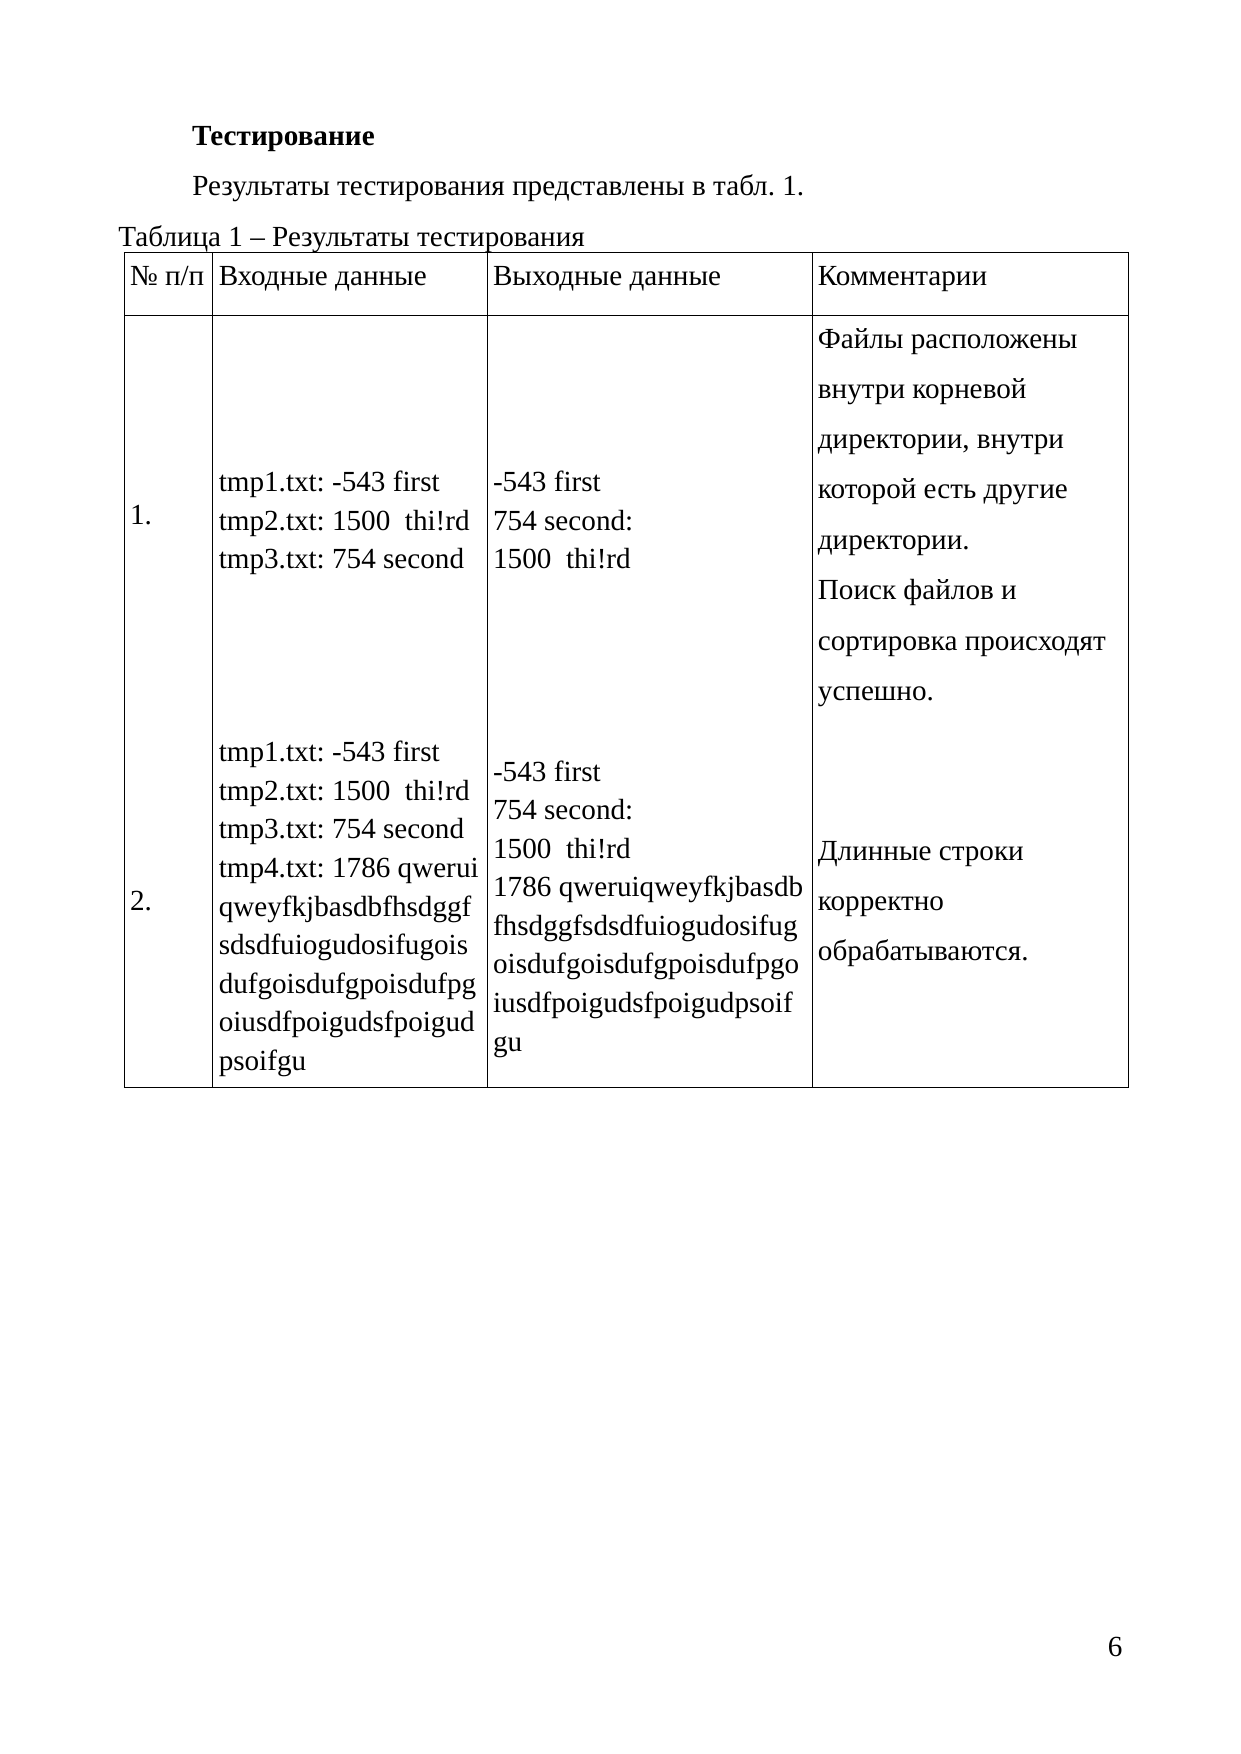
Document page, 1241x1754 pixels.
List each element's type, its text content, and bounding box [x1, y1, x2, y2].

table_cell 2. [125, 729, 212, 1087]
table_cell tmp1.txt: -543 first tmp2.txt: 1500 thi!rd tmp3.txt: 754 second tmp4.txt: 1786 qweruiqweyfkjbasdbfhsdggfsdsdfuiogudosifugoisdufgoisdufgpoisdufpgoiusdfpoigudsfpoigudpsoifgu [213, 729, 487, 1087]
table_header Входные данные [213, 253, 487, 314]
table_cell Длинные строки корректно обрабатываются. [813, 729, 1128, 1087]
text Таблица 1 – Результаты тестирования [118, 219, 1122, 252]
table_cell Файлы расположены внутри корневой директории, внутри которой есть другие директории. Поиск файлов и сортировка происходят успешно. [813, 316, 1128, 729]
table_cell tmp1.txt: -543 first tmp2.txt: 1500 thi!rd tmp3.txt: 754 second [213, 316, 487, 729]
table_header Выходные данные [488, 253, 812, 314]
table_header Комментарии [813, 253, 1128, 314]
table_cell -543 first 754 second: 1500 thi!rd [488, 316, 812, 729]
table_header № п/п [125, 253, 212, 314]
text Результаты тестирования представлены в табл. 1. [118, 168, 1122, 202]
text Тестирование [118, 118, 1122, 152]
table_cell -543 first 754 second: 1500 thi!rd 1786 qweruiqweyfkjbasdbfhsdggfsdsdfuiogudosifugoisdufgoisdufgpoisdufpgoiusdfpoigudsfpoigudpsoifgu [488, 729, 812, 1087]
table_cell 1. [125, 316, 212, 729]
